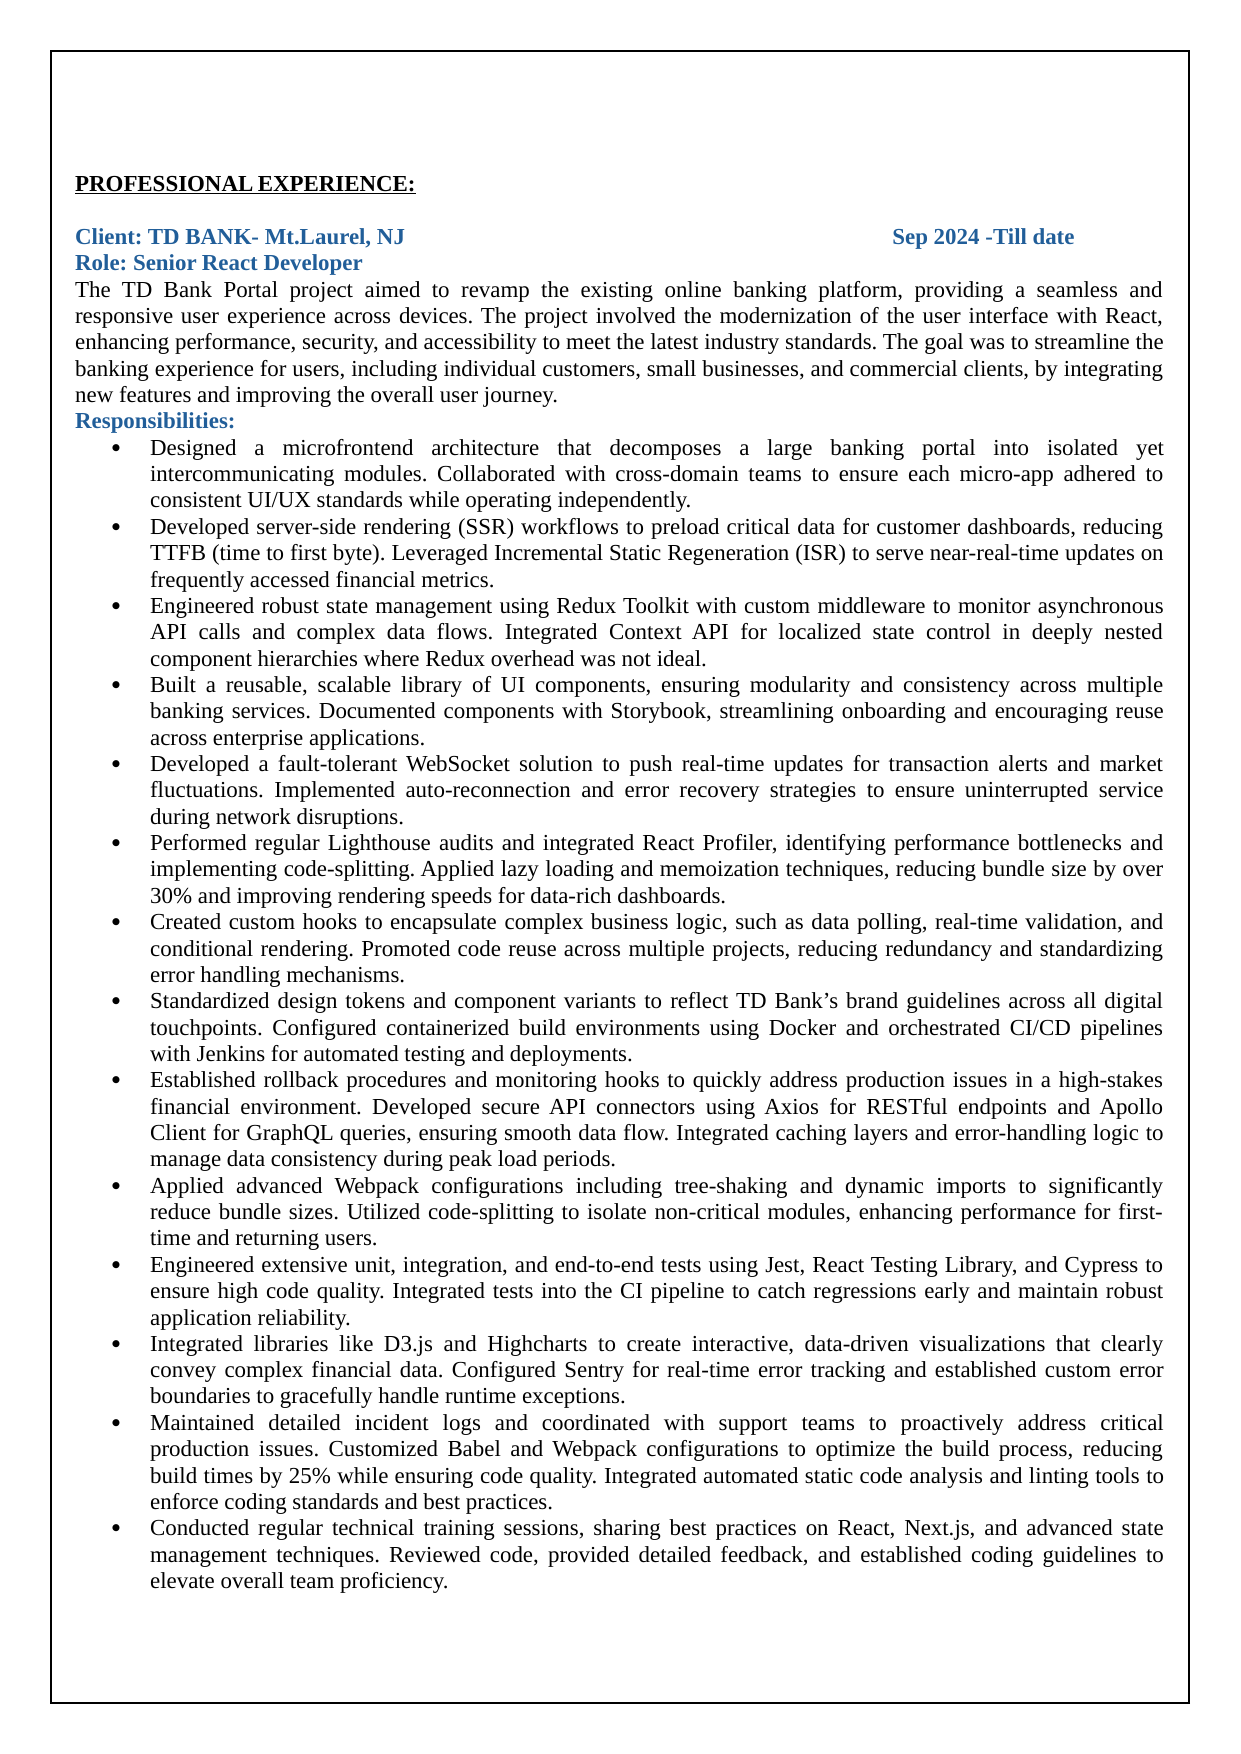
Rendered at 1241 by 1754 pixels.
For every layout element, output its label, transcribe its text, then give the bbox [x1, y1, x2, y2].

list Built a reusable, scalable library of UI components, ensuring modularity and consistency across multiple banking services. Documented components with Storybook, streamlining onboarding and encouraging reuse across enterprise applications. [112, 671, 1165, 750]
text Client: TD BANK- Mt.Laurel, NJ Sep 2024 -Till date [75, 223, 1165, 249]
text The TD Bank Portal project aimed to revamp the existing online banking platform, providing a seamless and responsive user experience across devices. The project involved the modernization of the user interface with React, enhancing performance, security, and accessibility to meet the latest industry standards. The goal was to streamline the banking experience for users, including individual customers, small businesses, and commercial clients, by integrating new features and improving the overall user journey. [75, 276, 1165, 407]
list Maintained detailed incident logs and coordinated with support teams to proactively address critical production issues. Customized Babel and Webpack configurations to optimize the build process, reducing build times by 25% while ensuring code quality. Integrated automated static code analysis and linting tools to enforce coding standards and best practices. [112, 1409, 1165, 1514]
list Applied advanced Webpack configurations including tree-shaking and dynamic imports to significantly reduce bundle sizes. Utilized code-splitting to isolate non-critical modules, enhancing performance for first-time and returning users. [112, 1172, 1165, 1251]
list Integrated libraries like D3.js and Highcharts to create interactive, data-driven visualizations that clearly convey complex financial data. Configured Sentry for real-time error tracking and established custom error boundaries to gracefully handle runtime exceptions. [112, 1330, 1165, 1409]
text PROFESSIONAL EXPERIENCE: [75, 170, 1165, 197]
list Designed a microfrontend architecture that decomposes a large banking portal into isolated yet intercommunicating modules. Collaborated with cross-domain teams to ensure each micro-app adhered to consistent UI/UX standards while operating independently. [112, 434, 1165, 513]
list Established rollback procedures and monitoring hooks to quickly address production issues in a high-stakes financial environment. Developed secure API connectors using Axios for RESTful endpoints and Apollo Client for GraphQL queries, ensuring smooth data flow. Integrated caching layers and error-handling logic to manage data consistency during peak load periods. [112, 1066, 1165, 1172]
list Conducted regular technical training sessions, sharing best practices on React, Next.js, and advanced state management techniques. Reviewed code, provided detailed feedback, and established coding guidelines to elevate overall team proficiency. [112, 1514, 1165, 1593]
list Created custom hooks to encapsulate complex business logic, such as data polling, real-time validation, and conditional rendering. Promoted code reuse across multiple projects, reducing redundancy and standardizing error handling mechanisms. [112, 908, 1165, 987]
list Engineered robust state management using Redux Toolkit with custom middleware to monitor asynchronous API calls and complex data flows. Integrated Context API for localized state control in deeply nested component hierarchies where Redux overhead was not ideal. [112, 592, 1165, 671]
list Developed server-side rendering (SSR) workflows to preload critical data for customer dashboards, reducing TTFB (time to first byte). Leveraged Incremental Static Regeneration (ISR) to serve near-real-time updates on frequently accessed financial metrics. [112, 513, 1165, 592]
text Responsibilities: [75, 407, 1165, 434]
list Developed a fault-tolerant WebSocket solution to push real-time updates for transaction alerts and market fluctuations. Implemented auto-reconnection and error recovery strategies to ensure uninterrupted service during network disruptions. [112, 750, 1165, 829]
text Role: Senior React Developer [75, 249, 1165, 276]
list Standardized design tokens and component variants to reflect TD Bank’s brand guidelines across all digital touchpoints. Configured containerized build environments using Docker and orchestrated CI/CD pipelines with Jenkins for automated testing and deployments. [112, 987, 1165, 1066]
list Performed regular Lighthouse audits and integrated React Profiler, identifying performance bottlenecks and implementing code-splitting. Applied lazy loading and memoization techniques, reducing bundle size by over 30% and improving rendering speeds for data-rich dashboards. [112, 829, 1165, 908]
list Engineered extensive unit, integration, and end-to-end tests using Jest, React Testing Library, and Cypress to ensure high code quality. Integrated tests into the CI pipeline to catch regressions early and maintain robust application reliability. [112, 1251, 1165, 1330]
